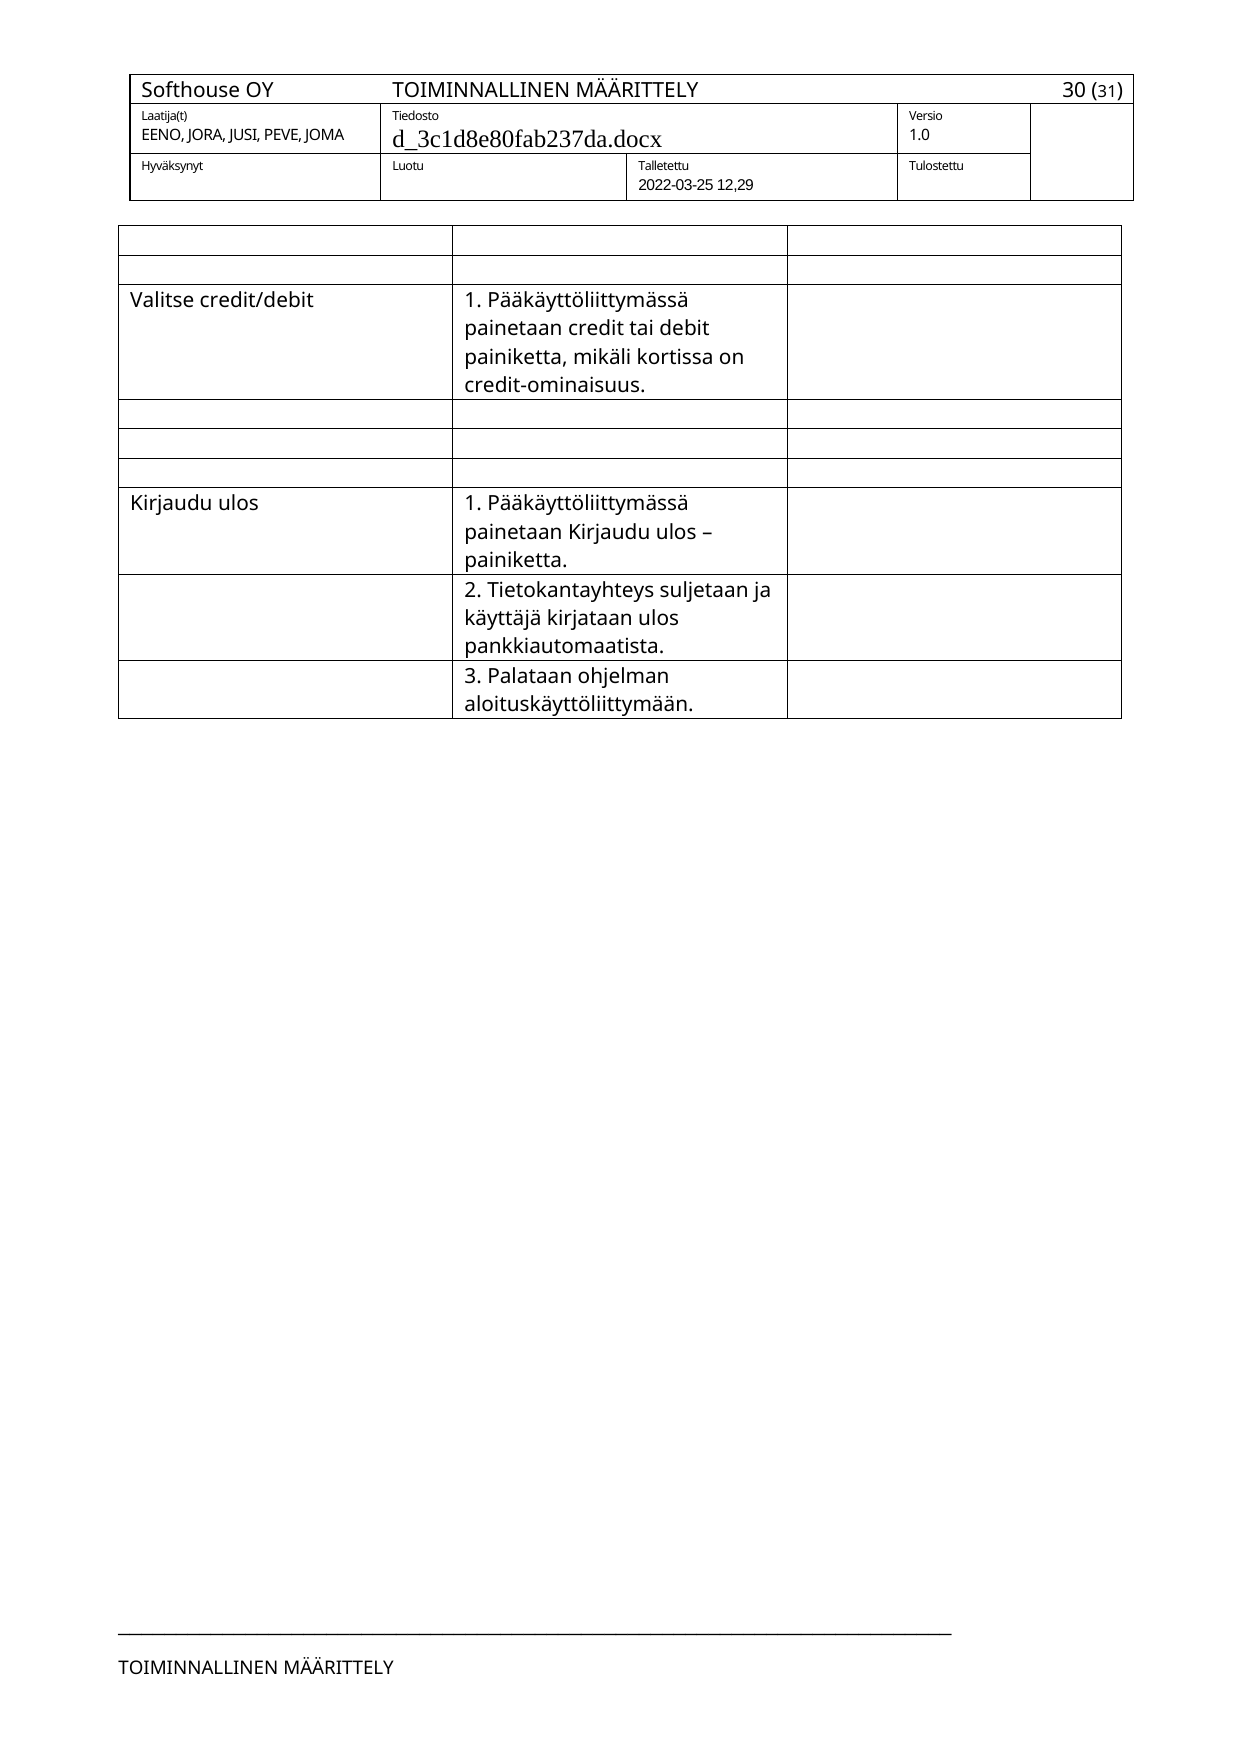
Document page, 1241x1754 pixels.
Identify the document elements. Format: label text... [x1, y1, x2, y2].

table_cell [119, 459, 452, 487]
table_cell 3. Palataan ohjelman aloituskäyttöliittymään. [453, 661, 787, 718]
table_cell [453, 226, 787, 254]
table_cell 2. Tietokantayhteys suljetaan ja käyttäjä kirjataan ulos pankkiautomaatista. [453, 575, 787, 660]
table_cell [788, 459, 1121, 487]
table_cell [788, 661, 1121, 718]
table_cell [453, 459, 787, 487]
table_cell [119, 661, 452, 718]
table_cell [119, 400, 452, 428]
table_cell 1. Pääkäyttöliittymässä painetaan Kirjaudu ulos –painiketta. [453, 488, 787, 574]
table_cell [119, 226, 452, 254]
table_cell [788, 285, 1121, 399]
table_cell [119, 575, 452, 660]
table_cell [788, 429, 1121, 458]
table_cell [119, 256, 452, 284]
table_cell [119, 429, 452, 458]
table_cell [453, 256, 787, 284]
table_cell [788, 488, 1121, 574]
table_cell 1. Pääkäyttöliittymässä painetaan credit tai debit painiketta, mikäli kortissa on credit-ominaisuus. [453, 285, 787, 399]
table_cell [453, 400, 787, 428]
table_cell [453, 429, 787, 458]
table_cell [788, 226, 1121, 254]
table_cell Kirjaudu ulos [119, 488, 452, 574]
table_cell [788, 256, 1121, 284]
table_cell [788, 575, 1121, 660]
table_cell [788, 400, 1121, 428]
table_cell Valitse credit/debit [119, 285, 452, 399]
